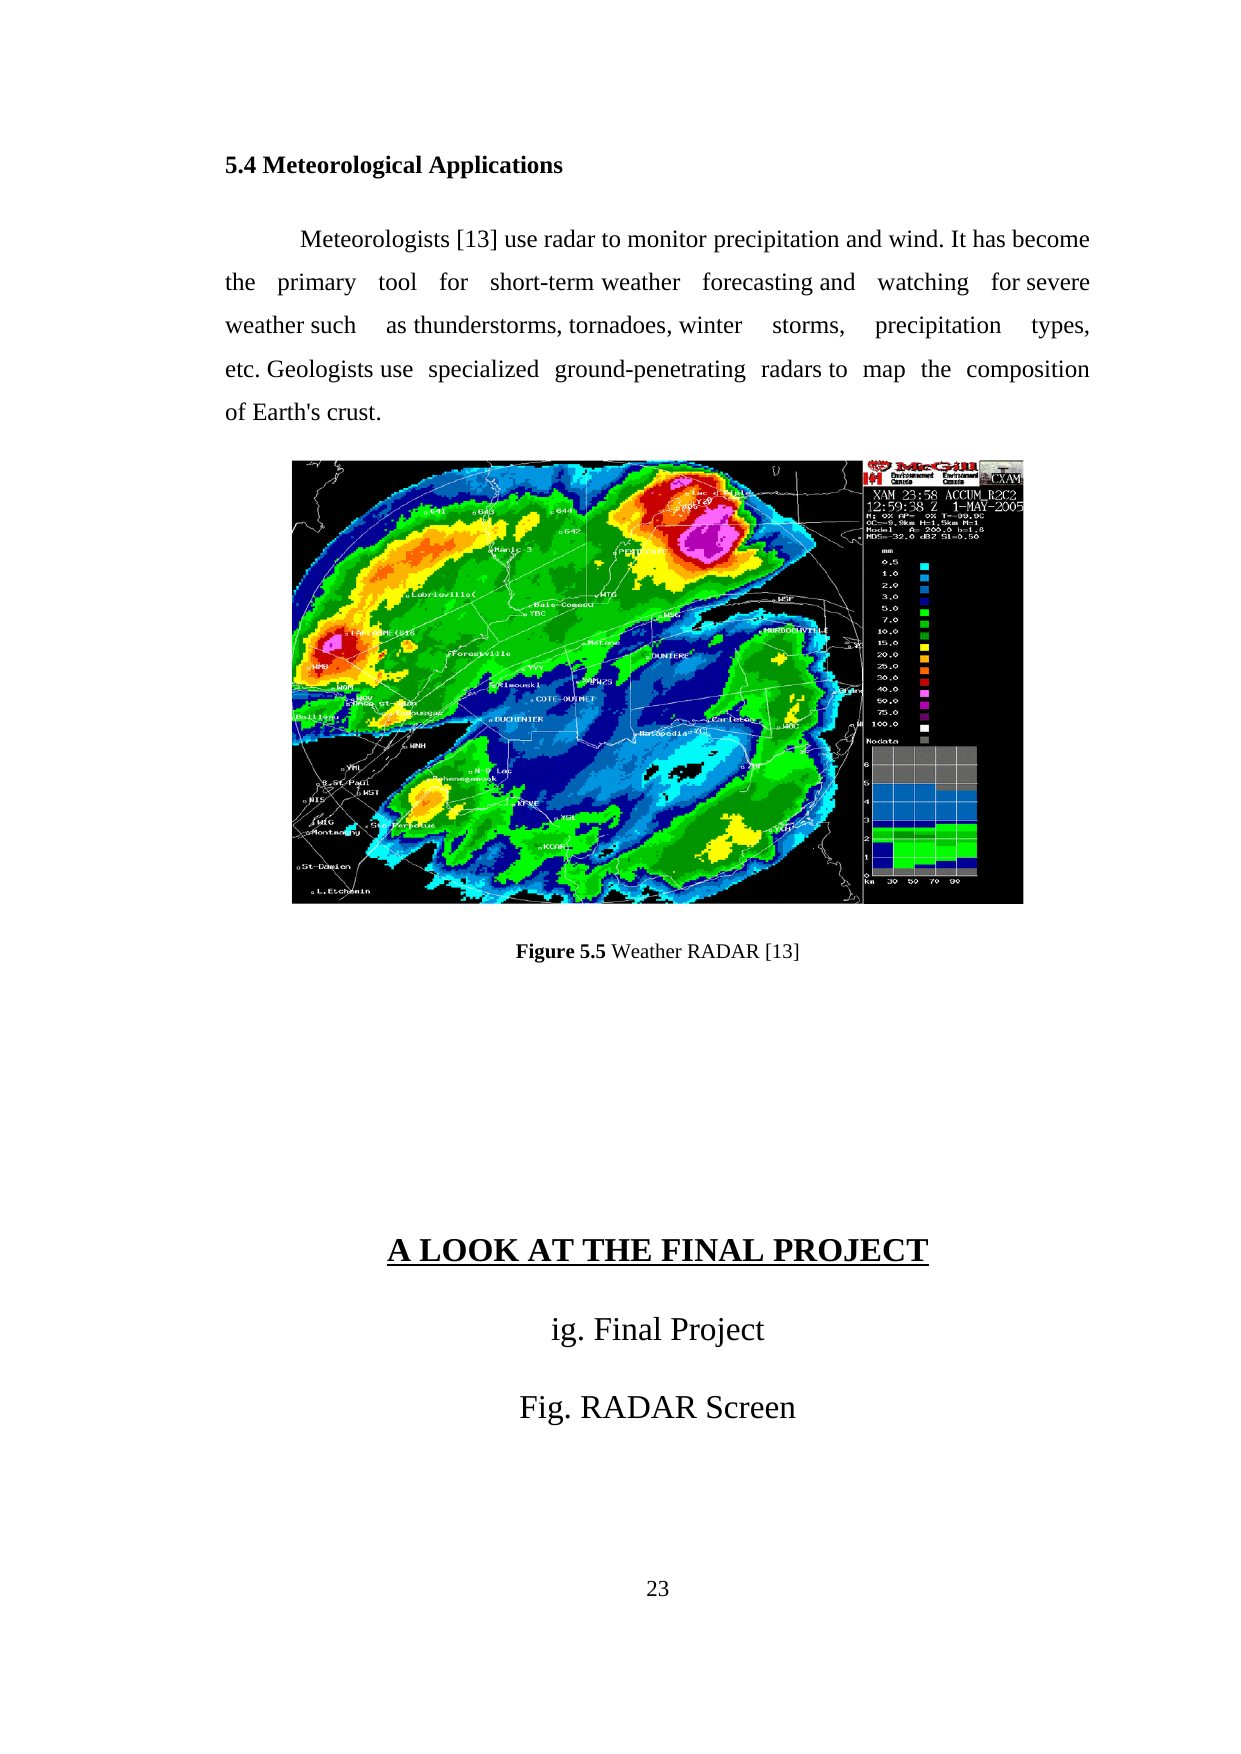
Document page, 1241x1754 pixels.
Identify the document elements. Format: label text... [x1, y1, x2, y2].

text Meteorologists [13] use radar to monitor precipitation and wind. It has become the primary tool for short-term weather forecasting and watching for severe weather such as thunderstorms, tornadoes, winter storms, precipitation types, etc. Geologists use specialized ground-penetrating radars to map the composition of Earth's crust. [225, 382, 1090, 426]
text Fig. RADAR Screen [225, 1387, 1090, 1426]
text 5.4 Meteorological Applications [225, 150, 1090, 179]
text A LOOK AT THE FINAL PROJECT [225, 1231, 1090, 1269]
text Meteorologists [13] use radar to monitor precipitation and wind. It has become the primary tool for short-term weather forecasting and watching for severe weather such as thunderstorms, tornadoes, winter storms, precipitation types, etc. Geologists use specialized ground-penetrating radars to map the composition of Earth's crust. [225, 296, 1090, 354]
text ig. Final Project [225, 1309, 1090, 1347]
picture [291, 460, 1024, 904]
text Meteorologists [13] use radar to monitor precipitation and wind. It has become the primary tool for short-term weather forecasting and watching for severe weather such as thunderstorms, tornadoes, winter storms, precipitation types, etc. Geologists use specialized ground-penetrating radars to map the composition of Earth's crust. [225, 224, 1090, 268]
text Figure 5.5 Weather RADAR [13] [225, 939, 1090, 963]
